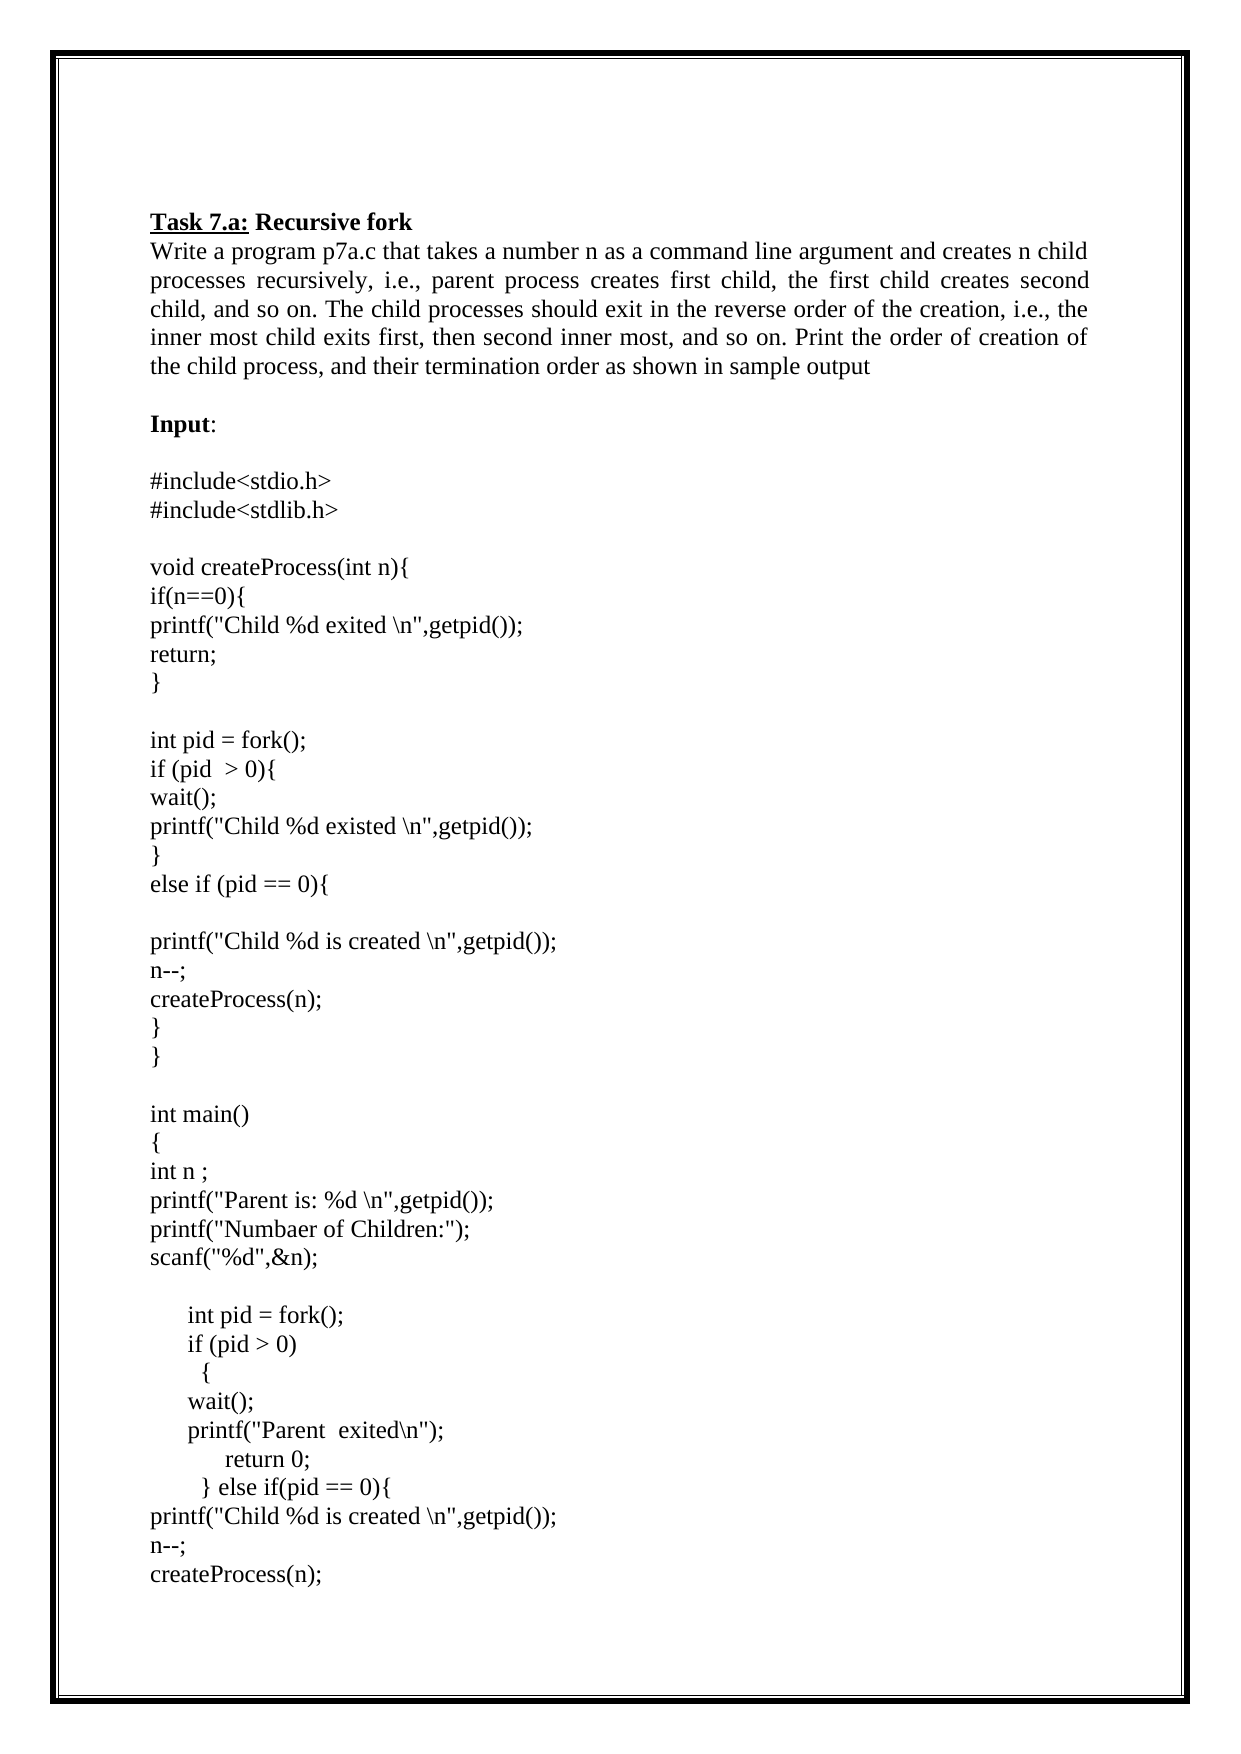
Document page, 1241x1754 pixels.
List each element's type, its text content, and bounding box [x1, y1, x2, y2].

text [150, 466, 1090, 1587]
text Write a program p7a.c that takes a number n as a command line argument and creates n child processes recursively, i.e., parent process creates first child, the first child creates second child, and so on. The child processes should exit in the reverse order of the creation, i.e., the inner most child exits first, then second inner most, and so on. Print the order of creation of the child process, and their termination order as shown in sample output [150, 236, 1090, 380]
text Task 7.a: Recursive fork [150, 207, 1090, 236]
text Input: [150, 409, 1090, 437]
